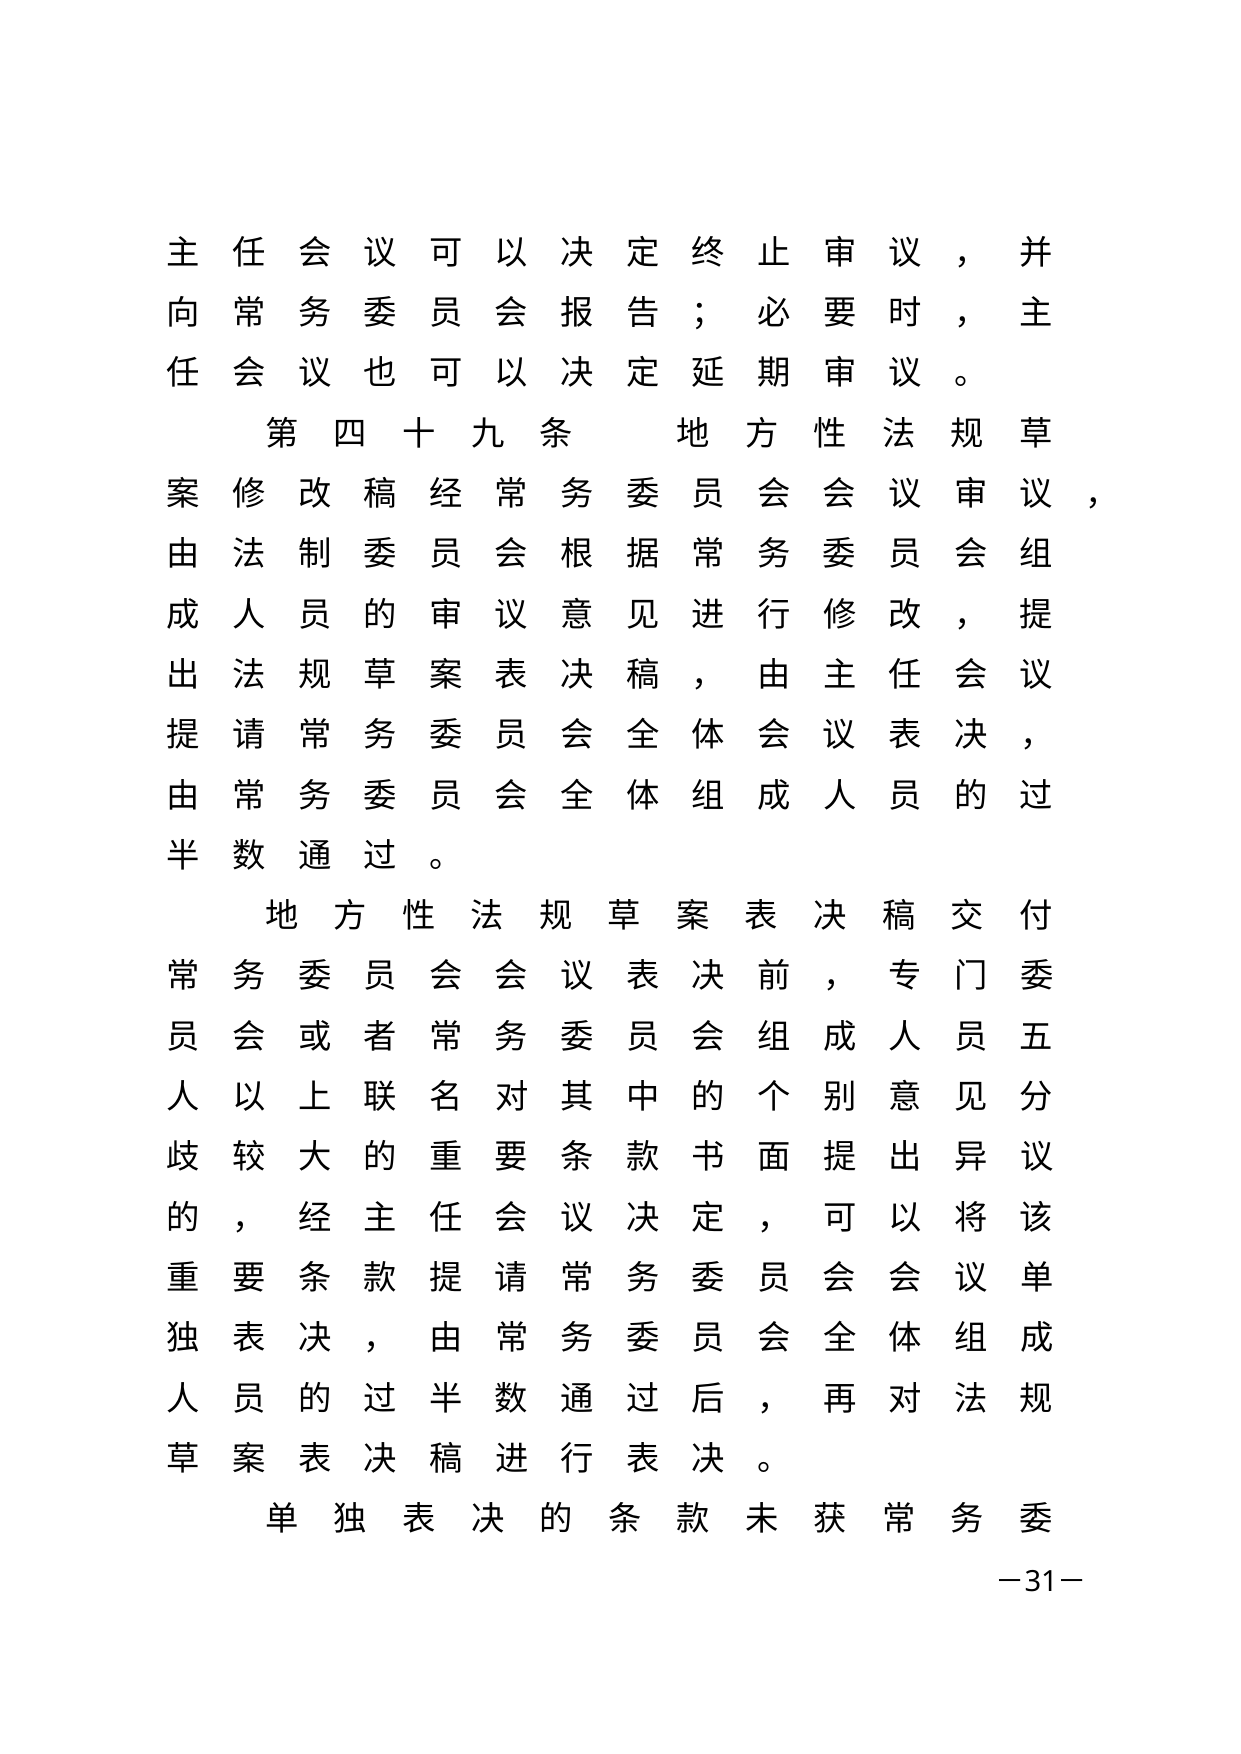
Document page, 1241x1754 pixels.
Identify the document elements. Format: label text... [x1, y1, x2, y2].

text 第四十九条 地方性法规草案修改稿经常务委员会会议审议，由法制委员会根据常务委员会组成人员的审议意见进行修改，提出法规草案表决稿，由主任会议提请常务委员会全体会议表决，由常务委员会全体组成人员的过半数通过。 [167, 400, 1085, 883]
text 第四十八条 列入常务委员会会议审议的地方性法规案，因各方面对制定该法规的必要性、可行性等重大问题存在较大意见分歧搁置审议满两年的，或者因暂不付表决经过两年没有再次列入常务委员会会议议程审议的，主任会议可以决定终止审议，并向常务委员会报告；必要时，主任会议也可以决定延期审议。 [167, 219, 1085, 400]
text 地方性法规草案表决稿交付常务委员会会议表决前，专门委员会或者常务委员会组成人员五人以上联名对其中的个别意见分歧较大的重要条款书面提出异议的，经主任会议决定，可以将该重要条款提请常务委员会会议单独表决，由常务委员会全体组成人员的过半数通过后，再对法规草案表决稿进行表决。 [167, 883, 1085, 1486]
text 单独表决的条款未获常务委员会全体组成人员过半数通过的，经主任会议决定，该法规草案表决稿暂不付表决，交法制委员会和有关专门委员会进一步审议。 [167, 1486, 1085, 1546]
